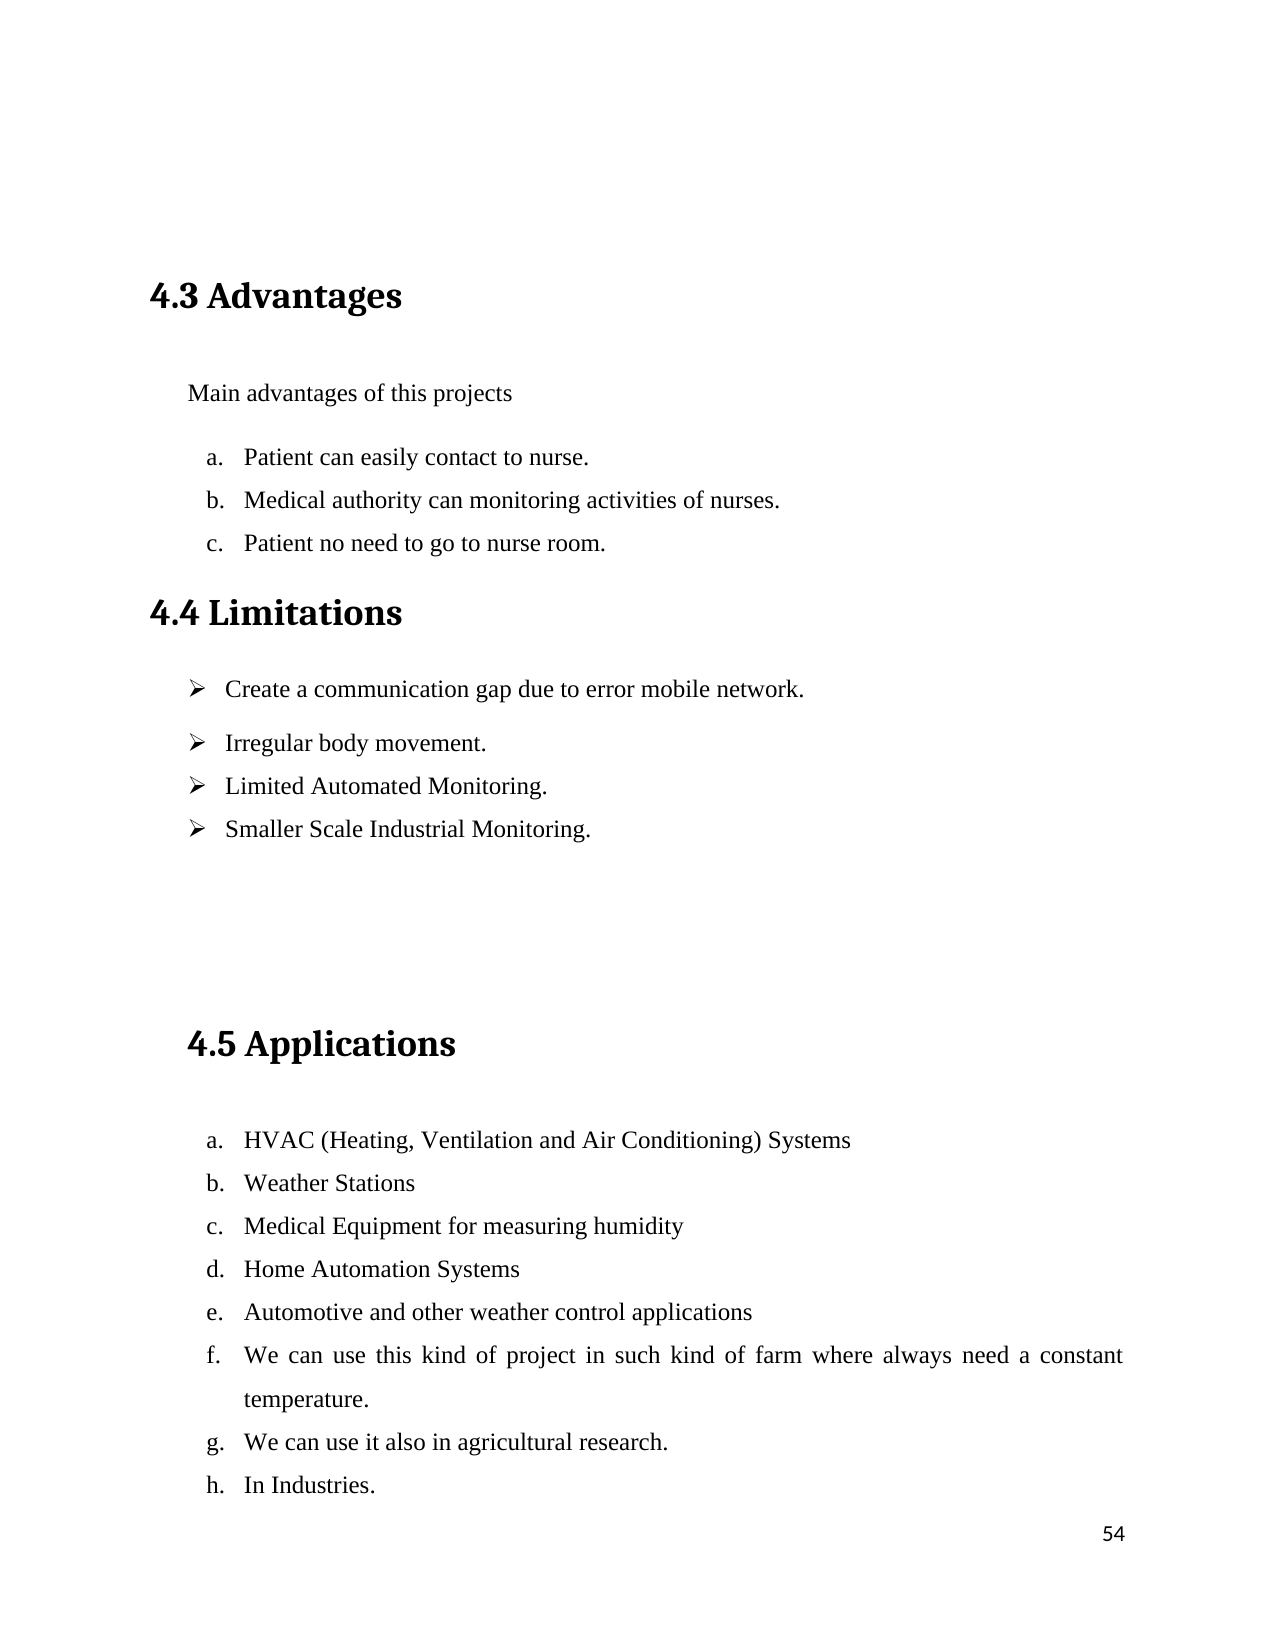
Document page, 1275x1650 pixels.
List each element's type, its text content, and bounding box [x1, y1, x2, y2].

list Patient can easily contact to nurse. [206, 442, 1125, 470]
list Smaller Scale Industrial Monitoring. [187, 814, 1125, 843]
list Limited Automated Monitoring. [187, 771, 1125, 800]
subtitle 4.5 Applications [150, 1022, 1125, 1066]
list In Industries. [206, 1470, 1125, 1499]
list Create a communication gap due to error mobile network. [187, 674, 1125, 703]
list Home Automation Systems [206, 1254, 1125, 1283]
list We can use it also in agricultural research. [206, 1427, 1125, 1456]
list We can use this kind of project in such kind of farm where always need a constant temperature. [206, 1341, 1125, 1412]
list Weather Stations [206, 1168, 1125, 1197]
list HVAC (Heating, Ventilation and Air Conditioning) Systems [206, 1125, 1125, 1154]
subtitle 4.4 Limitations [150, 592, 1125, 635]
list Medical Equipment for measuring humidity [206, 1211, 1125, 1240]
list Automotive and other weather control applications [206, 1297, 1125, 1326]
list Medical authority can monitoring activities of nurses. [206, 485, 1125, 513]
list Patient no need to go to nurse room. [206, 528, 1125, 557]
text Main advantages of this projects [187, 378, 1125, 406]
subtitle 4.3 Advantages [150, 274, 1125, 317]
list Irregular body movement. [187, 728, 1125, 757]
